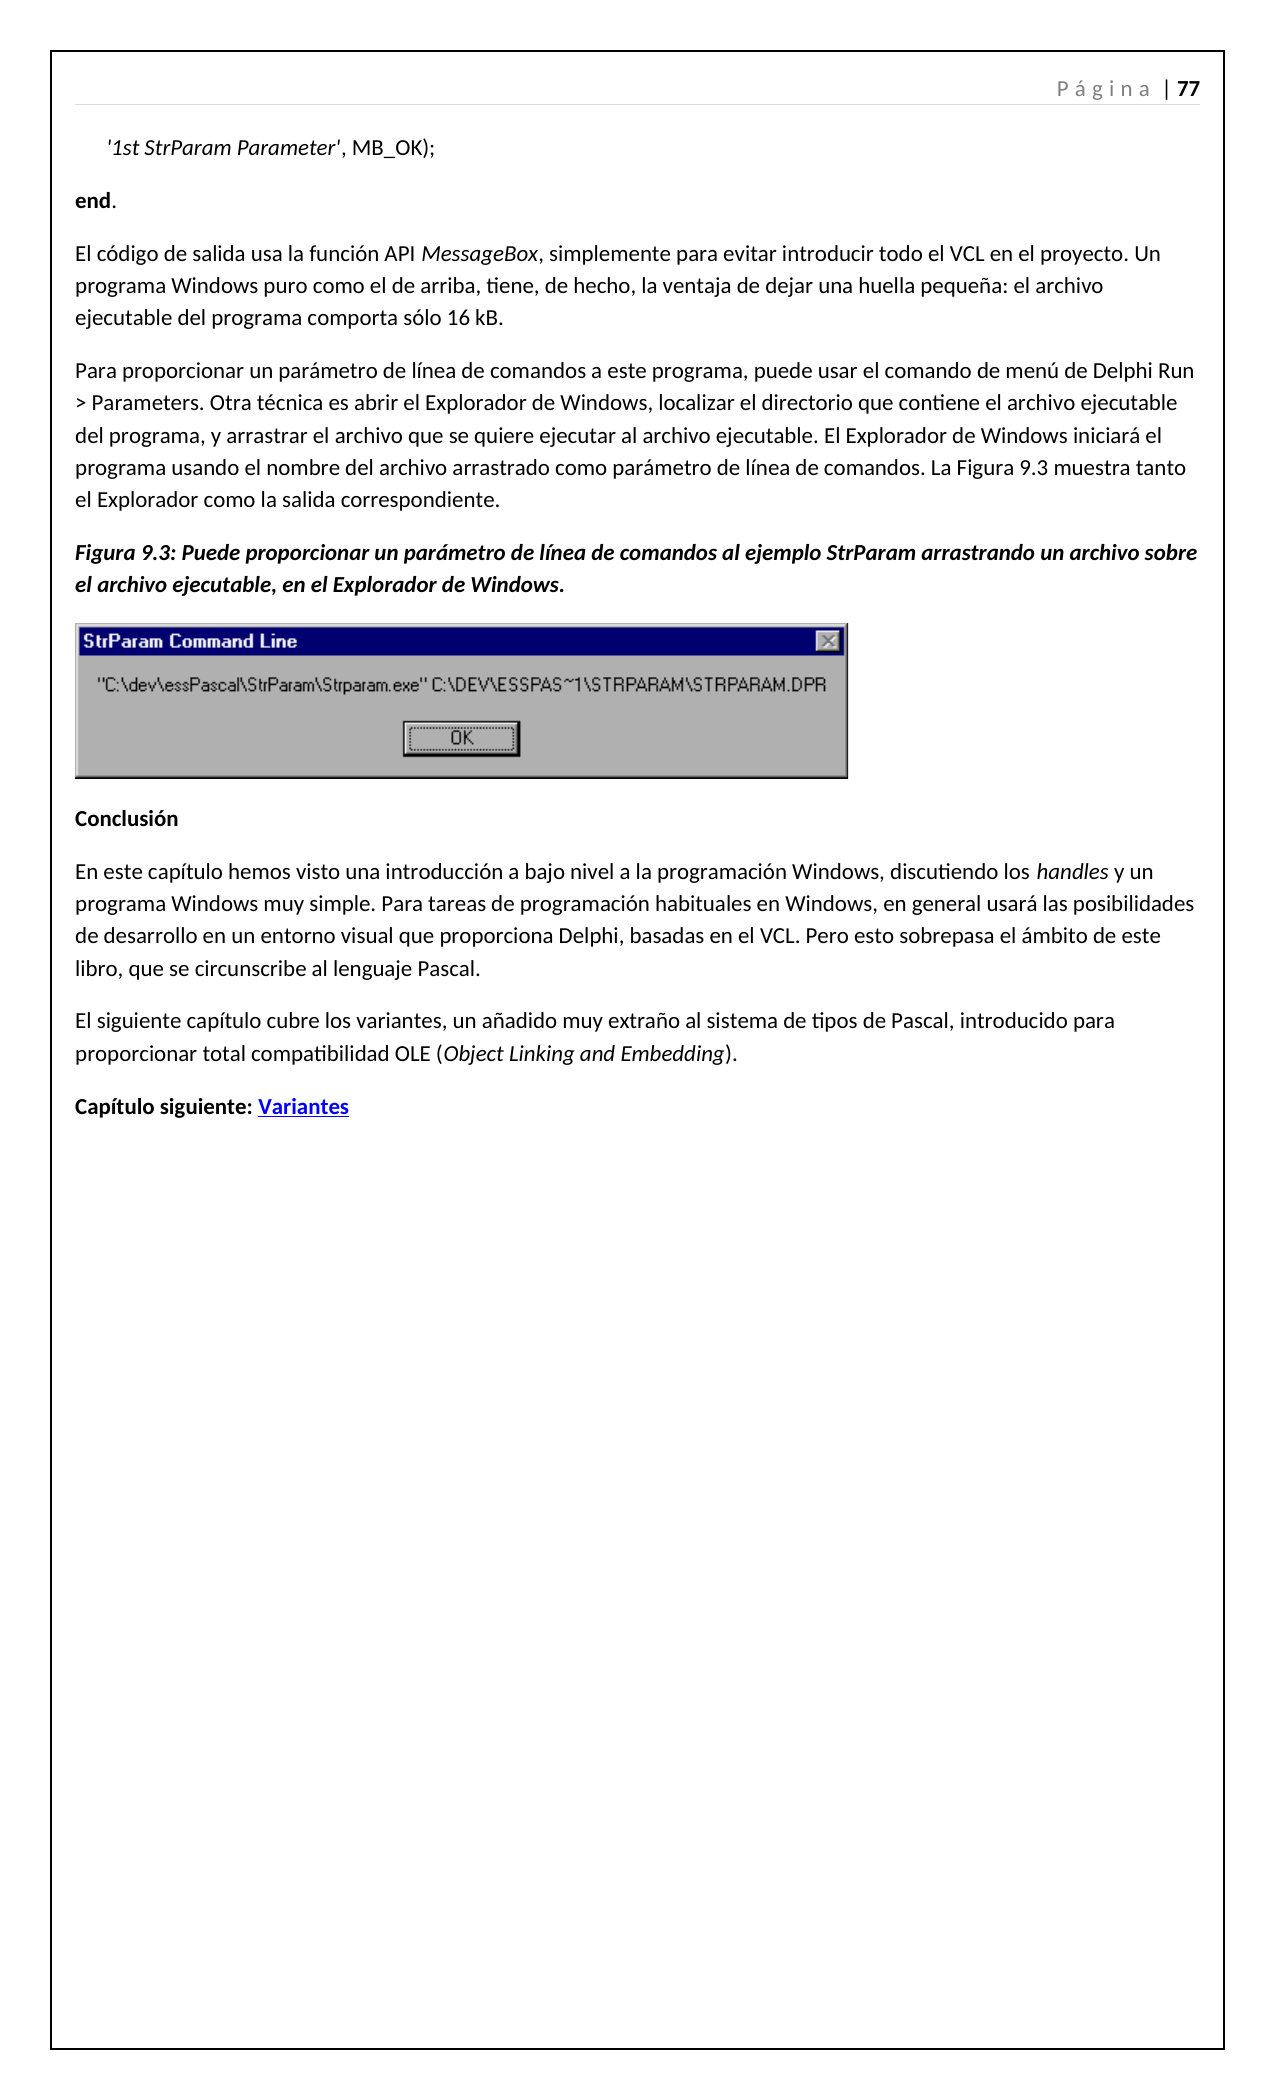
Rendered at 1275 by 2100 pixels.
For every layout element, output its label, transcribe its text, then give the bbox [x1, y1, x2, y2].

text Conclusión [75, 804, 1200, 832]
text Capítulo siguiente: Variantes [75, 1092, 1200, 1120]
text En este capítulo hemos visto una introducción a bajo nivel a la programación Windows, discutiendo los handles y un programa Windows muy simple. Para tareas de programación habituales en Windows, en general usará las posibilidades de desarrollo en un entorno visual que proporciona Delphi, basadas en el VCL. Pero esto sobrepasa el ámbito de este libro, que se circunscribe al lenguaje Pascal. [75, 857, 1200, 982]
text El código de salida usa la función API MessageBox, simplemente para evitar introducir todo el VCL en el proyecto. Un programa Windows puro como el de arriba, tiene, de hecho, la ventaja de dejar una huella pequeña: el archivo ejecutable del programa comporta sólo 16 kB. [75, 239, 1200, 331]
text El siguiente capítulo cubre los variantes, un añadido muy extraño al sistema de tipos de Pascal, introducido para proporcionar total compatibilidad OLE (Object Linking and Embedding). [75, 1007, 1200, 1067]
text end. [75, 186, 1200, 214]
text Para proporcionar un parámetro de línea de comandos a este programa, puede usar el comando de menú de Delphi Run > Parameters. Otra técnica es abrir el Explorador de Windows, localizar el directorio que contiene el archivo ejecutable del programa, y arrastrar el archivo que se quiere ejecutar al archivo ejecutable. El Explorador de Windows iniciará el programa usando el nombre del archivo arrastrado como parámetro de línea de comandos. La Figura 9.3 muestra tanto el Explorador como la salida correspondiente. [75, 356, 1200, 513]
text Figura 9.3: Puede proporcionar un parámetro de línea de comandos al ejemplo StrParam arrastrando un archivo sobre el archivo ejecutable, en el Explorador de Windows. [75, 538, 1200, 598]
text '1st StrParam Parameter', MB_OK); [75, 133, 1200, 161]
picture [75, 623, 849, 779]
